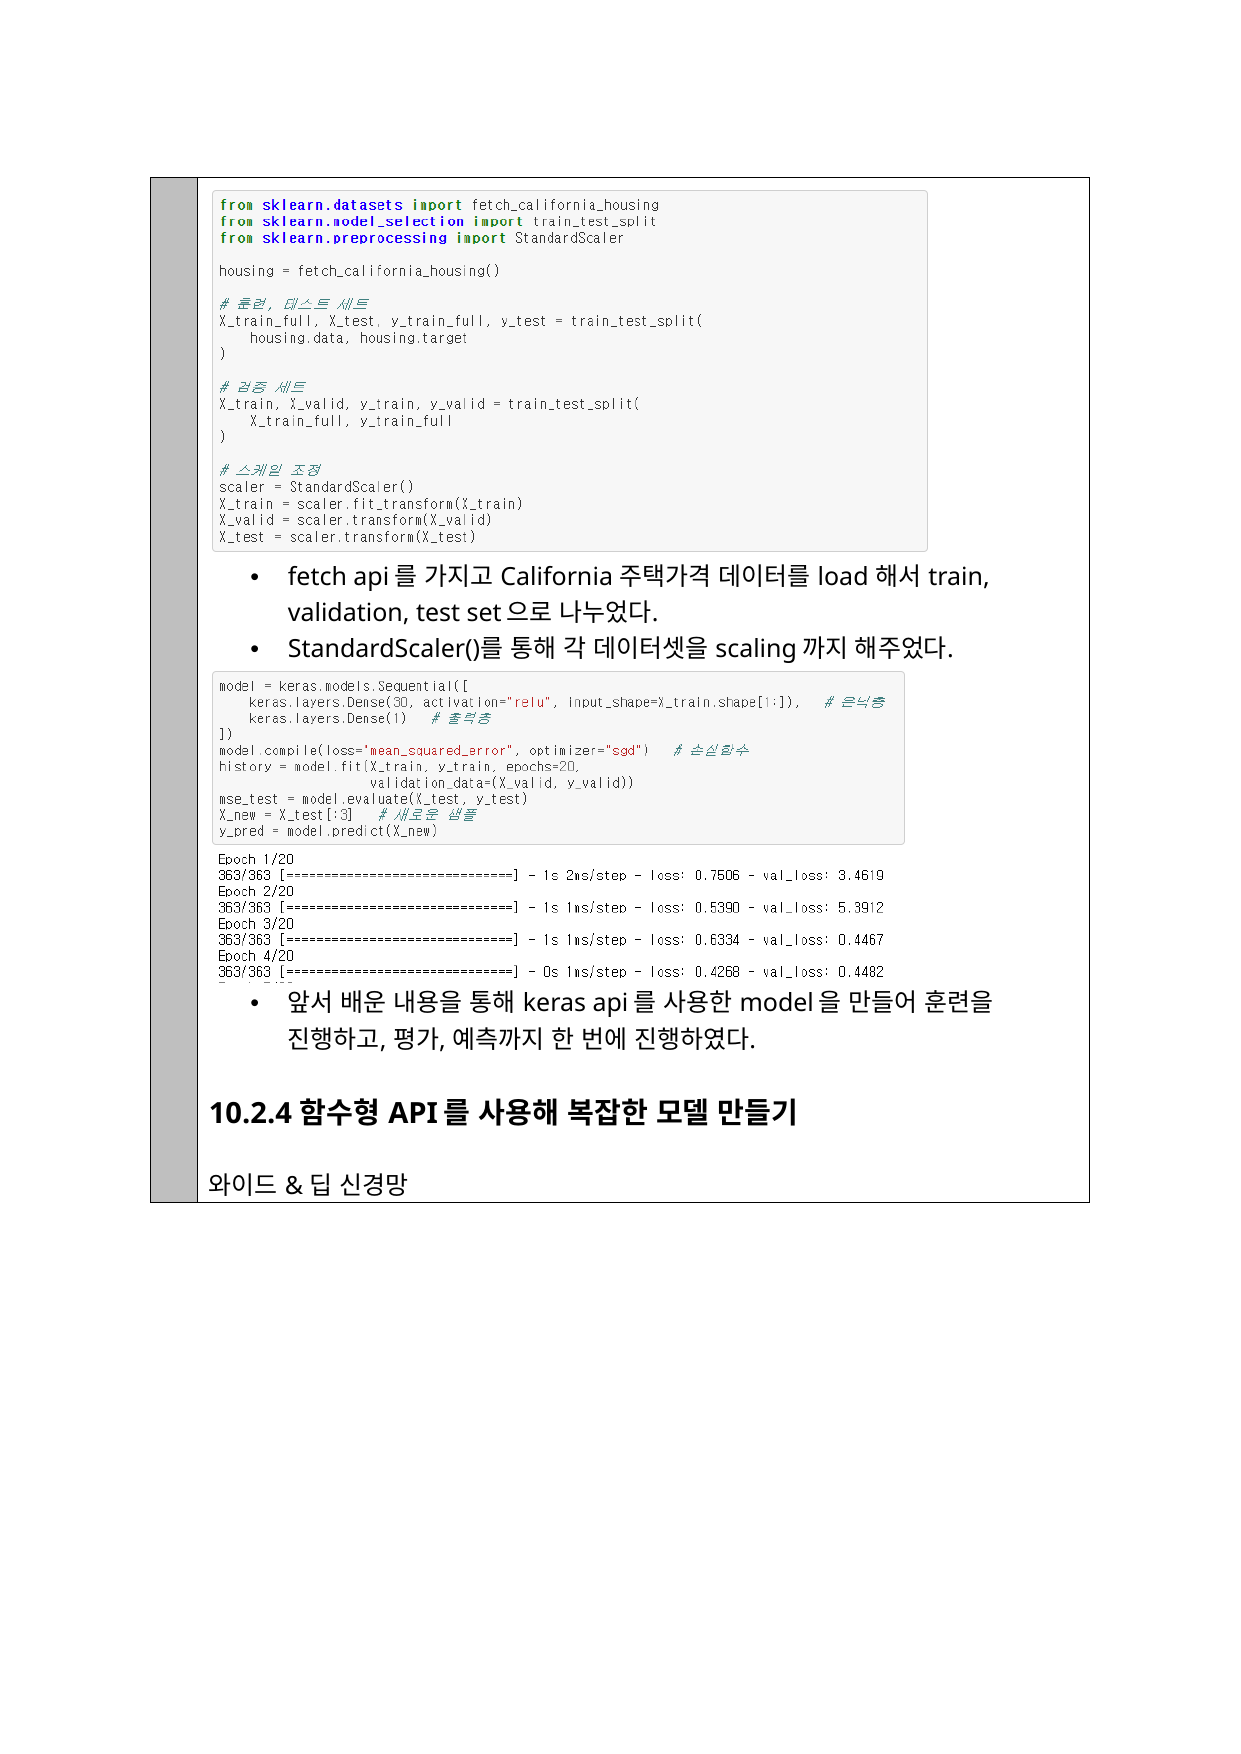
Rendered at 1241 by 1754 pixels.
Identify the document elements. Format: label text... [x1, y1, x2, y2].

picture [208, 178, 934, 556]
table_cell 과제할당 [151, 178, 197, 1202]
picture [208, 664, 908, 983]
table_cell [198, 178, 1089, 1202]
